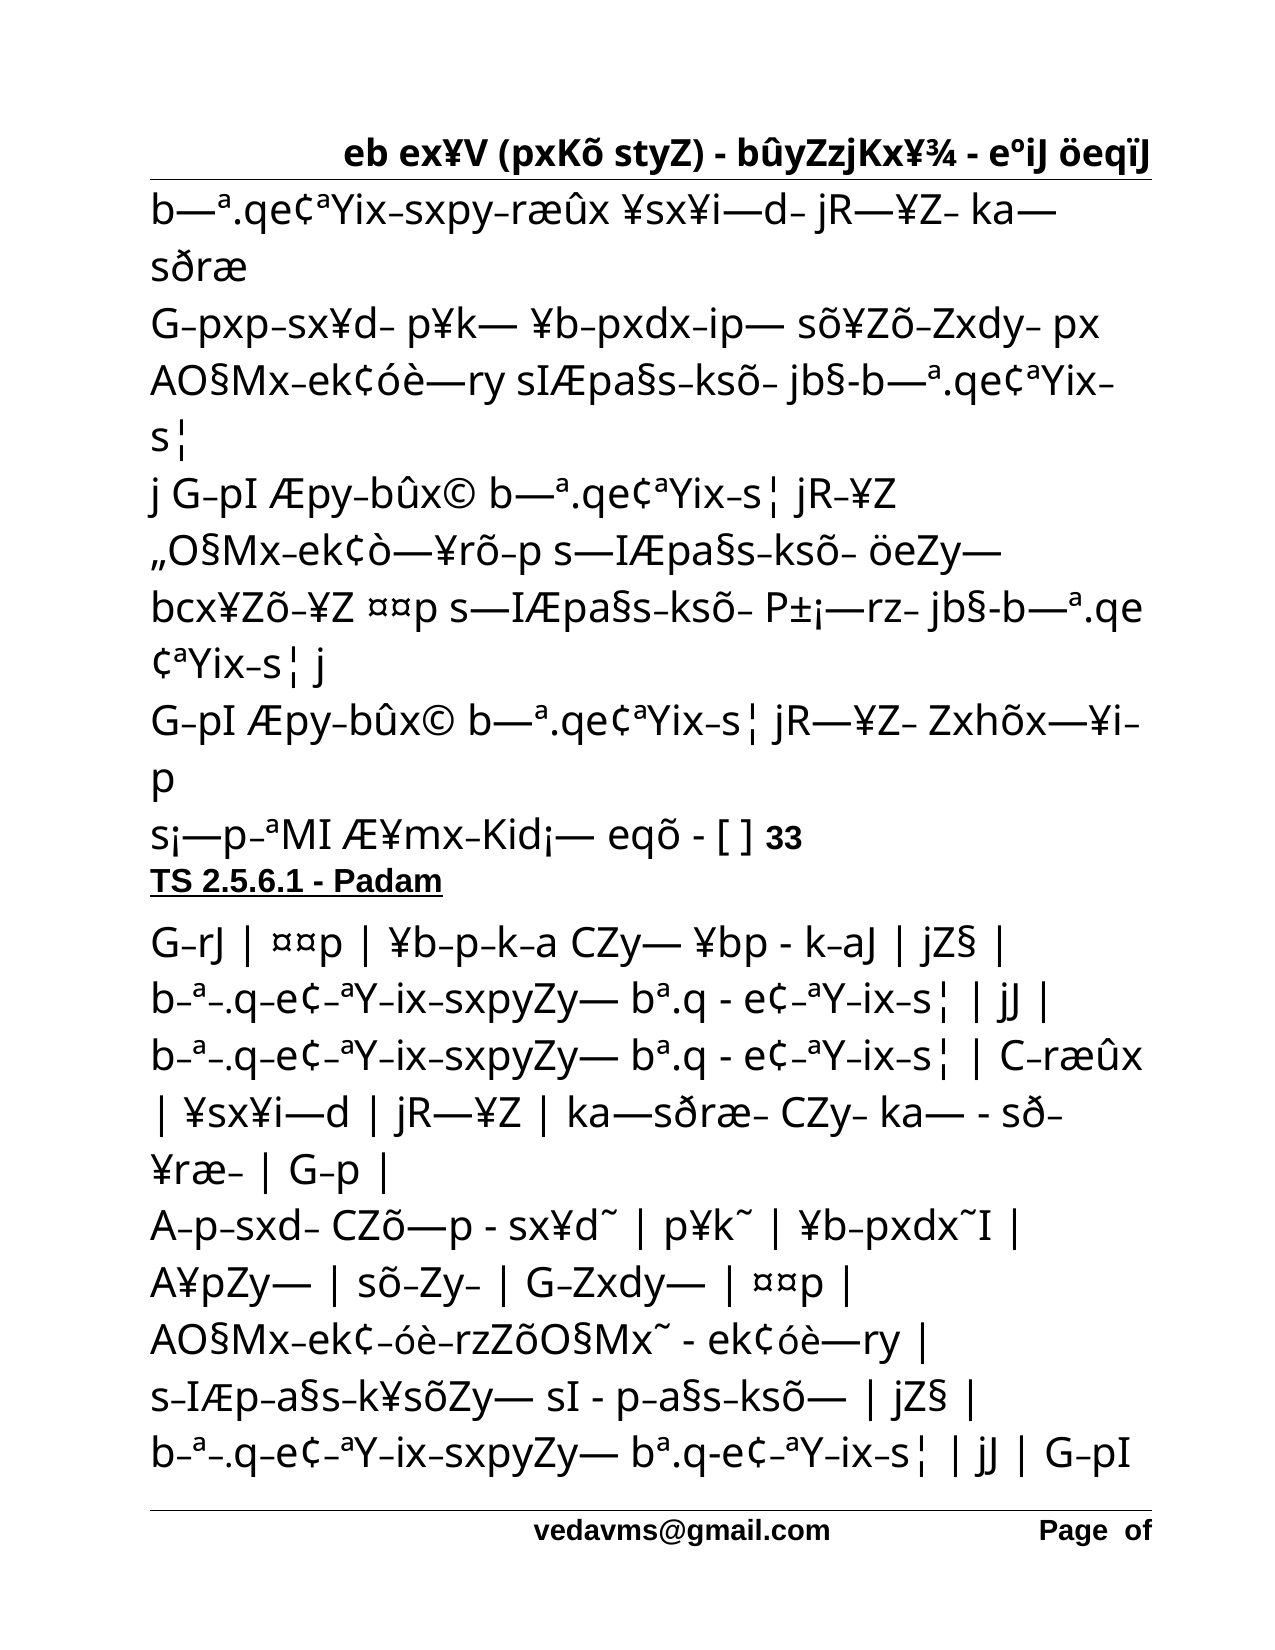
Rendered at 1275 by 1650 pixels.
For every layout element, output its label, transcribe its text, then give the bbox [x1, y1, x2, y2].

text G–pxp–sx¥d– p¥k— ¥b–pxdx–ip— sõ¥Zõ–Zxdy– px [150, 294, 1154, 351]
text G–pI Æpy–bûx© b—ª.qe¢ªYix–s¦ jR—¥Z– Zxhõx—¥i–p [150, 691, 1154, 805]
text AO§Mx–ek¢–óè–rzZõO§Mx˜ - ek¢óè—ry | [150, 1310, 1154, 1367]
text s¡—p–ªMI Æ¥mx–Kid¡— eqõ - [ ] 33 [150, 805, 1154, 861]
text j G–pI Æpy–bûx© b—ª.qe¢ªYix–s¦ jR–¥Z [150, 464, 1154, 521]
text G–rJ | ¤¤p | ¥b–p–k–a CZy— ¥bp - k–aJ | jZ§ | [150, 912, 1154, 969]
text A–p–sxd– CZõ—p - sx¥d˜ | p¥k˜ | ¥b–pxdx˜I | [150, 1196, 1154, 1253]
text s–IÆp–a§s–k¥sõZy— sI - p–a§s–ksõ— | jZ§ | [150, 1367, 1154, 1423]
text A¥pZy— | sõ–Zy– | G–Zxdy— | ¤¤p | [150, 1253, 1154, 1310]
text b—ª.qe¢ªYix–sxpy–ræûx ¥sx¥i—d– jR—¥Z– ka—sðræ [150, 180, 1154, 294]
text „O§Mx–ek¢ò—¥rõ–p s—IÆpa§s–ksõ– öeZy— bcx¥Zõ–¥Z ¤¤p s—IÆpa§s–ksõ– P±¡—rz– jb§-b—ª.qe¢ªYix–s¦ j [150, 521, 1154, 691]
text AO§Mx–ek¢óè—ry sIÆpa§s–ksõ– jb§-b—ª.qe¢ªYix–s¦ [150, 351, 1154, 464]
text TS 2.5.6.1 - Padam [150, 861, 1154, 900]
text b–ª–.q–e¢–ªY–ix–sxpyZy— bª.q - e¢–ªY–ix–s¦ | C–ræûx | ¥sx¥i—d | jR—¥Z | ka—sðræ– CZy– ka— - sð–¥ræ– | G–p | [150, 1026, 1154, 1196]
text b–ª–.q–e¢–ªY–ix–sxpyZy— bª.q - e¢–ªY–ix–s¦ | jJ | [150, 969, 1154, 1026]
